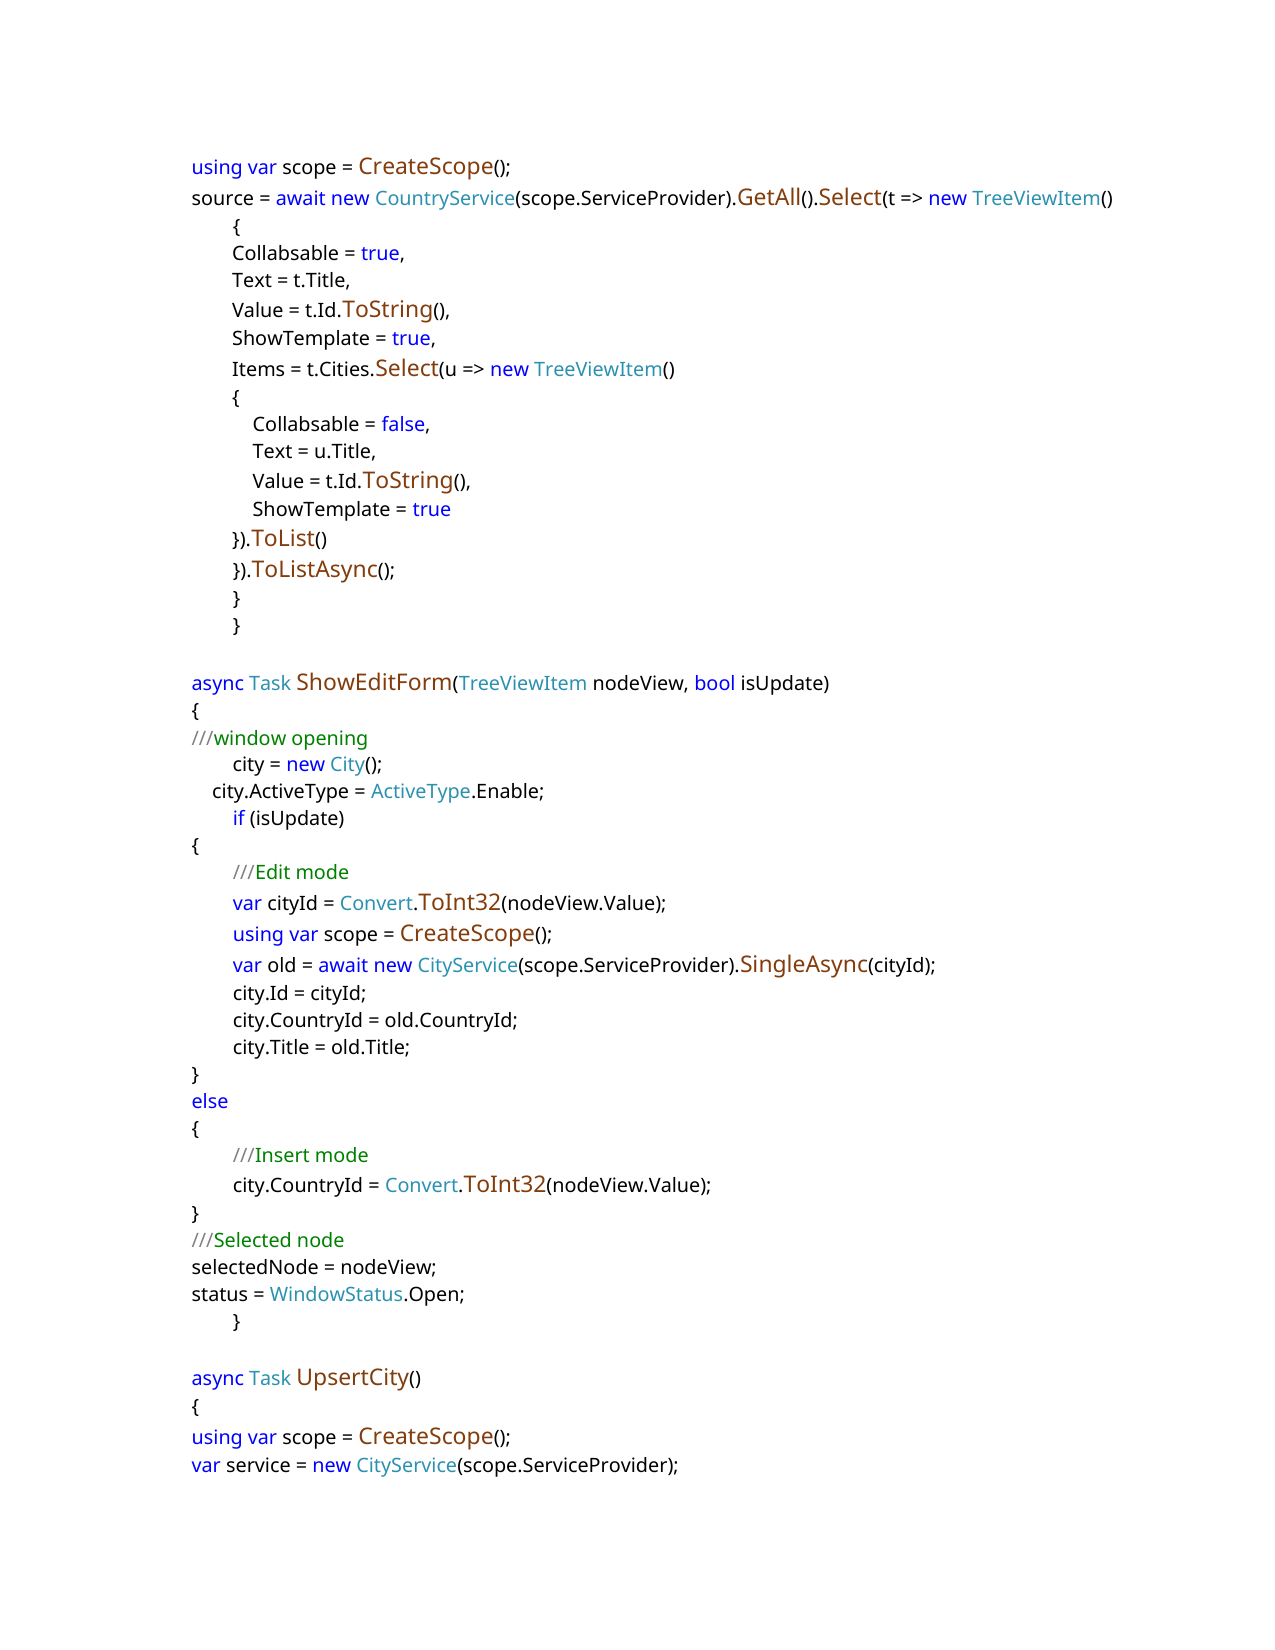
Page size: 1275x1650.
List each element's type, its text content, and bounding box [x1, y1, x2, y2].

text var service = new CityService(scope.ServiceProvider); [150, 1451, 1125, 1478]
text Text = t.Title, [150, 266, 1125, 293]
text city.Title = old.Title; [150, 1033, 1125, 1060]
text city = new City(); [150, 751, 1125, 778]
text ///window opening [150, 724, 1125, 751]
text using var scope = CreateScope(); [150, 1419, 1125, 1451]
text async Task ShowEditForm(TreeViewItem nodeView, bool isUpdate) [150, 666, 1125, 697]
text Collabsable = true, [150, 239, 1125, 266]
text city.CountryId = old.CountryId; [150, 1006, 1125, 1033]
text } [150, 1060, 1125, 1087]
text { [150, 1393, 1125, 1419]
text { [150, 212, 1125, 239]
text Value = t.Id.ToString(), [150, 293, 1125, 325]
text ///Selected node [150, 1226, 1125, 1253]
text Collabsable = false, [150, 410, 1125, 437]
text } [191, 612, 1125, 638]
text { [150, 832, 1125, 859]
text var cityId = Convert.ToInt32(nodeView.Value); [150, 886, 1125, 917]
text if (isUpdate) [150, 805, 1125, 832]
text ///Edit mode [150, 859, 1125, 886]
text ShowTemplate = true, [150, 325, 1125, 352]
text Value = t.Id.ToString(), [150, 464, 1125, 495]
text city.CountryId = Convert.ToInt32(nodeView.Value); [150, 1168, 1125, 1199]
text status = WindowStatus.Open; [150, 1280, 1125, 1307]
text source = await new CountryService(scope.ServiceProvider).GetAll().Select(t => new TreeViewItem() [150, 181, 1125, 212]
text } [150, 584, 1125, 612]
text Items = t.Cities.Select(u => new TreeViewItem() [150, 352, 1125, 383]
text selectedNode = nodeView; [150, 1253, 1125, 1280]
text else [150, 1087, 1125, 1114]
text }).ToListAsync(); [150, 553, 1125, 584]
text { [150, 1114, 1125, 1141]
text using var scope = CreateScope(); [150, 917, 1125, 948]
text city.ActiveType = ActiveType.Enable; [150, 778, 1125, 805]
text }).ToList() [150, 522, 1125, 553]
text ///Insert mode [150, 1141, 1125, 1168]
text var old = await new CityService(scope.ServiceProvider).SingleAsync(cityId); [150, 948, 1125, 979]
text ShowTemplate = true [150, 495, 1125, 522]
text } [191, 1307, 1125, 1334]
text async Task UpsertCity() [150, 1361, 1125, 1393]
text { [150, 383, 1125, 410]
text city.Id = cityId; [150, 979, 1125, 1006]
text Text = u.Title, [150, 437, 1125, 464]
text using var scope = CreateScope(); [150, 150, 1125, 181]
text { [150, 697, 1125, 724]
text } [150, 1199, 1125, 1226]
